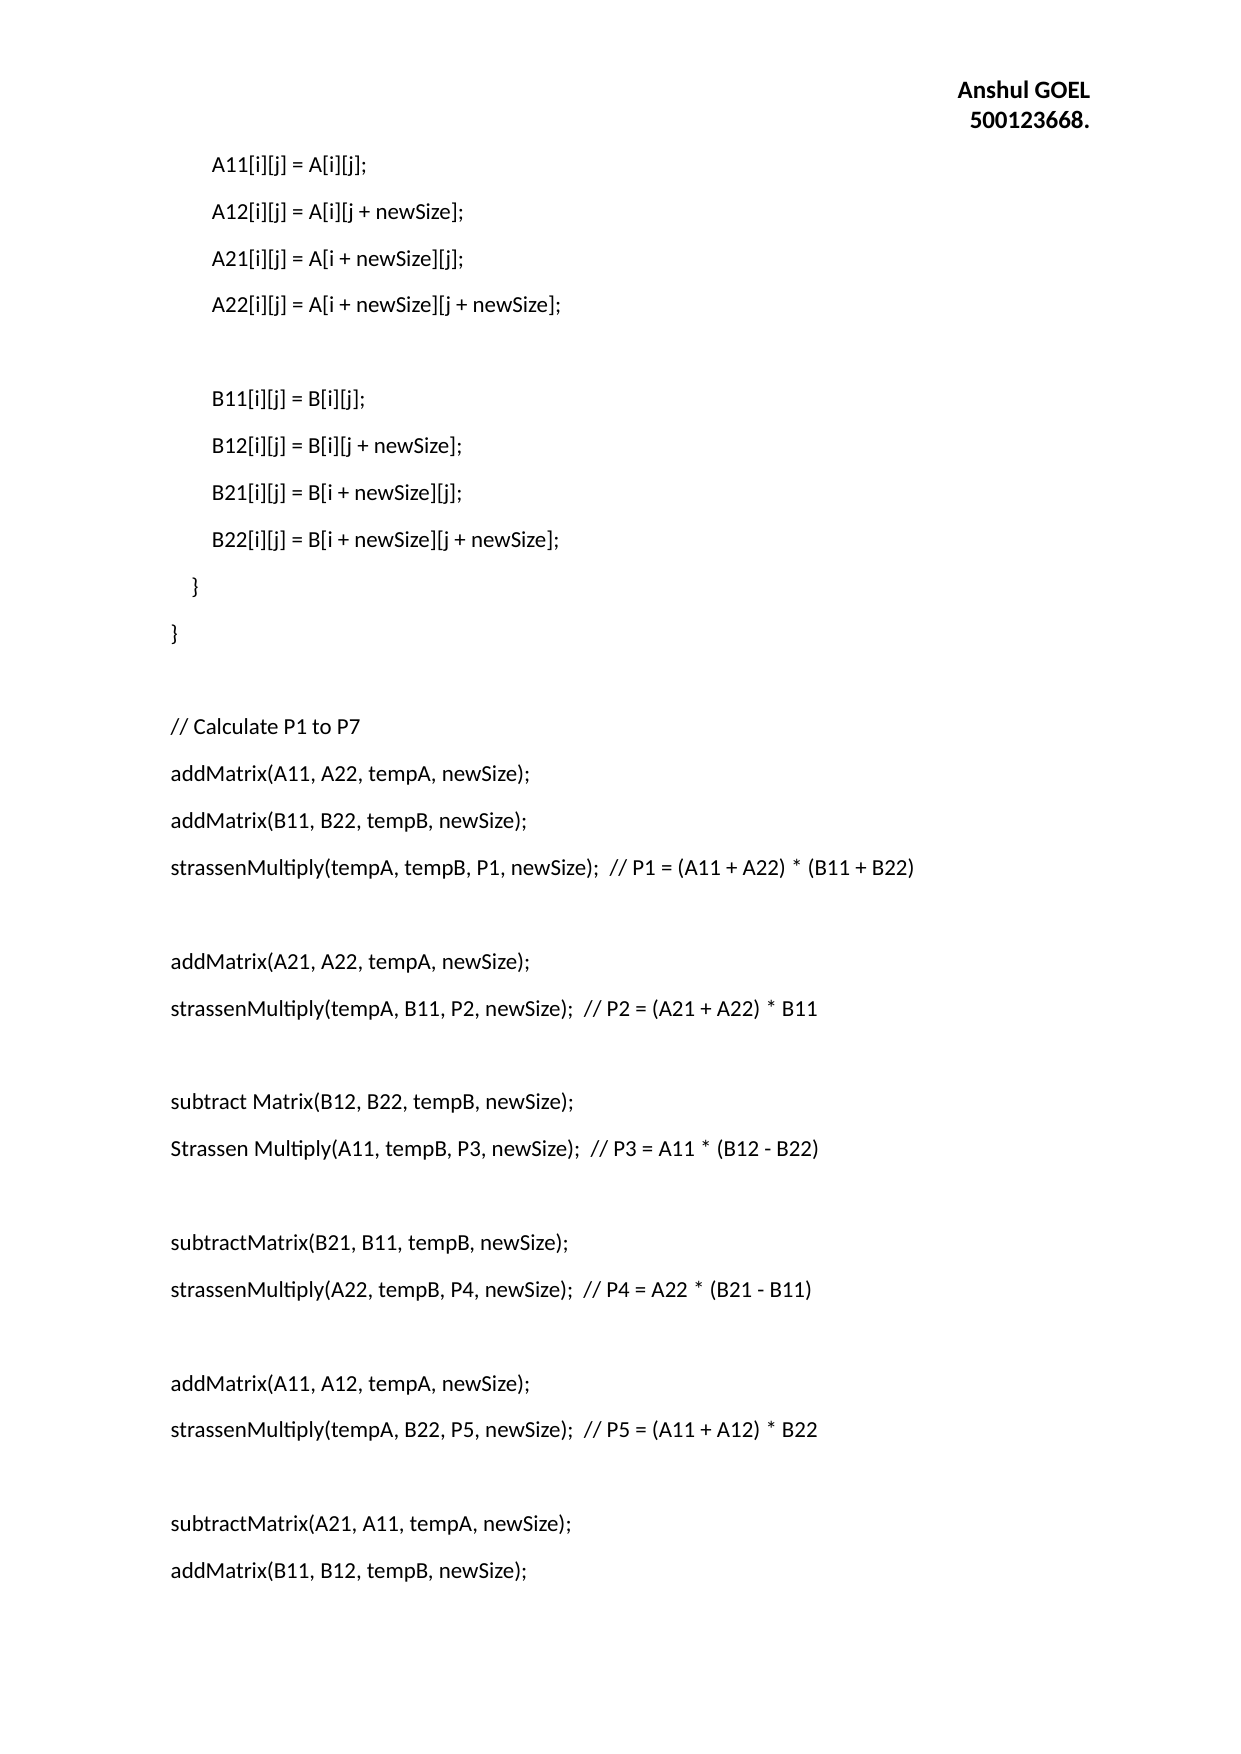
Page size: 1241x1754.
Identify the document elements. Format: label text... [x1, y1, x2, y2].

text Strassen Multiply(A11, tempB, P3, newSize); // P3 = A11 * (B12 - B22) [150, 1134, 1090, 1162]
text B11[i][j] = B[i][j]; [150, 384, 1090, 412]
text addMatrix(A21, A22, tempA, newSize); [150, 947, 1090, 975]
text addMatrix(B11, B22, tempB, newSize); [150, 806, 1090, 834]
text subtract Matrix(B12, B22, tempB, newSize); [150, 1087, 1090, 1116]
text addMatrix(A11, A22, tempA, newSize); [150, 759, 1090, 787]
text } [150, 619, 1090, 647]
text } [150, 572, 1090, 600]
text strassenMultiply(tempA, B11, P2, newSize); // P2 = (A21 + A22) * B11 [150, 994, 1090, 1022]
text B22[i][j] = B[i + newSize][j + newSize]; [150, 525, 1090, 553]
text addMatrix(A11, A12, tempA, newSize); [150, 1369, 1090, 1397]
text A21[i][j] = A[i + newSize][j]; [150, 244, 1090, 272]
text A12[i][j] = A[i][j + newSize]; [150, 197, 1090, 225]
text // Calculate P1 to P7 [150, 712, 1090, 741]
text strassenMultiply(tempA, tempB, P1, newSize); // P1 = (A11 + A22) * (B11 + B22) [150, 853, 1090, 881]
text addMatrix(B11, B12, tempB, newSize); [150, 1556, 1090, 1584]
text B21[i][j] = B[i + newSize][j]; [150, 478, 1090, 506]
text A22[i][j] = A[i + newSize][j + newSize]; [150, 291, 1090, 319]
text subtractMatrix(A21, A11, tempA, newSize); [150, 1509, 1090, 1537]
text B12[i][j] = B[i][j + newSize]; [150, 431, 1090, 459]
text strassenMultiply(tempA, B22, P5, newSize); // P5 = (A11 + A12) * B22 [150, 1416, 1090, 1444]
text subtractMatrix(B21, B11, tempB, newSize); [150, 1228, 1090, 1256]
text strassenMultiply(A22, tempB, P4, newSize); // P4 = A22 * (B21 - B11) [150, 1275, 1090, 1303]
text A11[i][j] = A[i][j]; [150, 150, 1090, 178]
